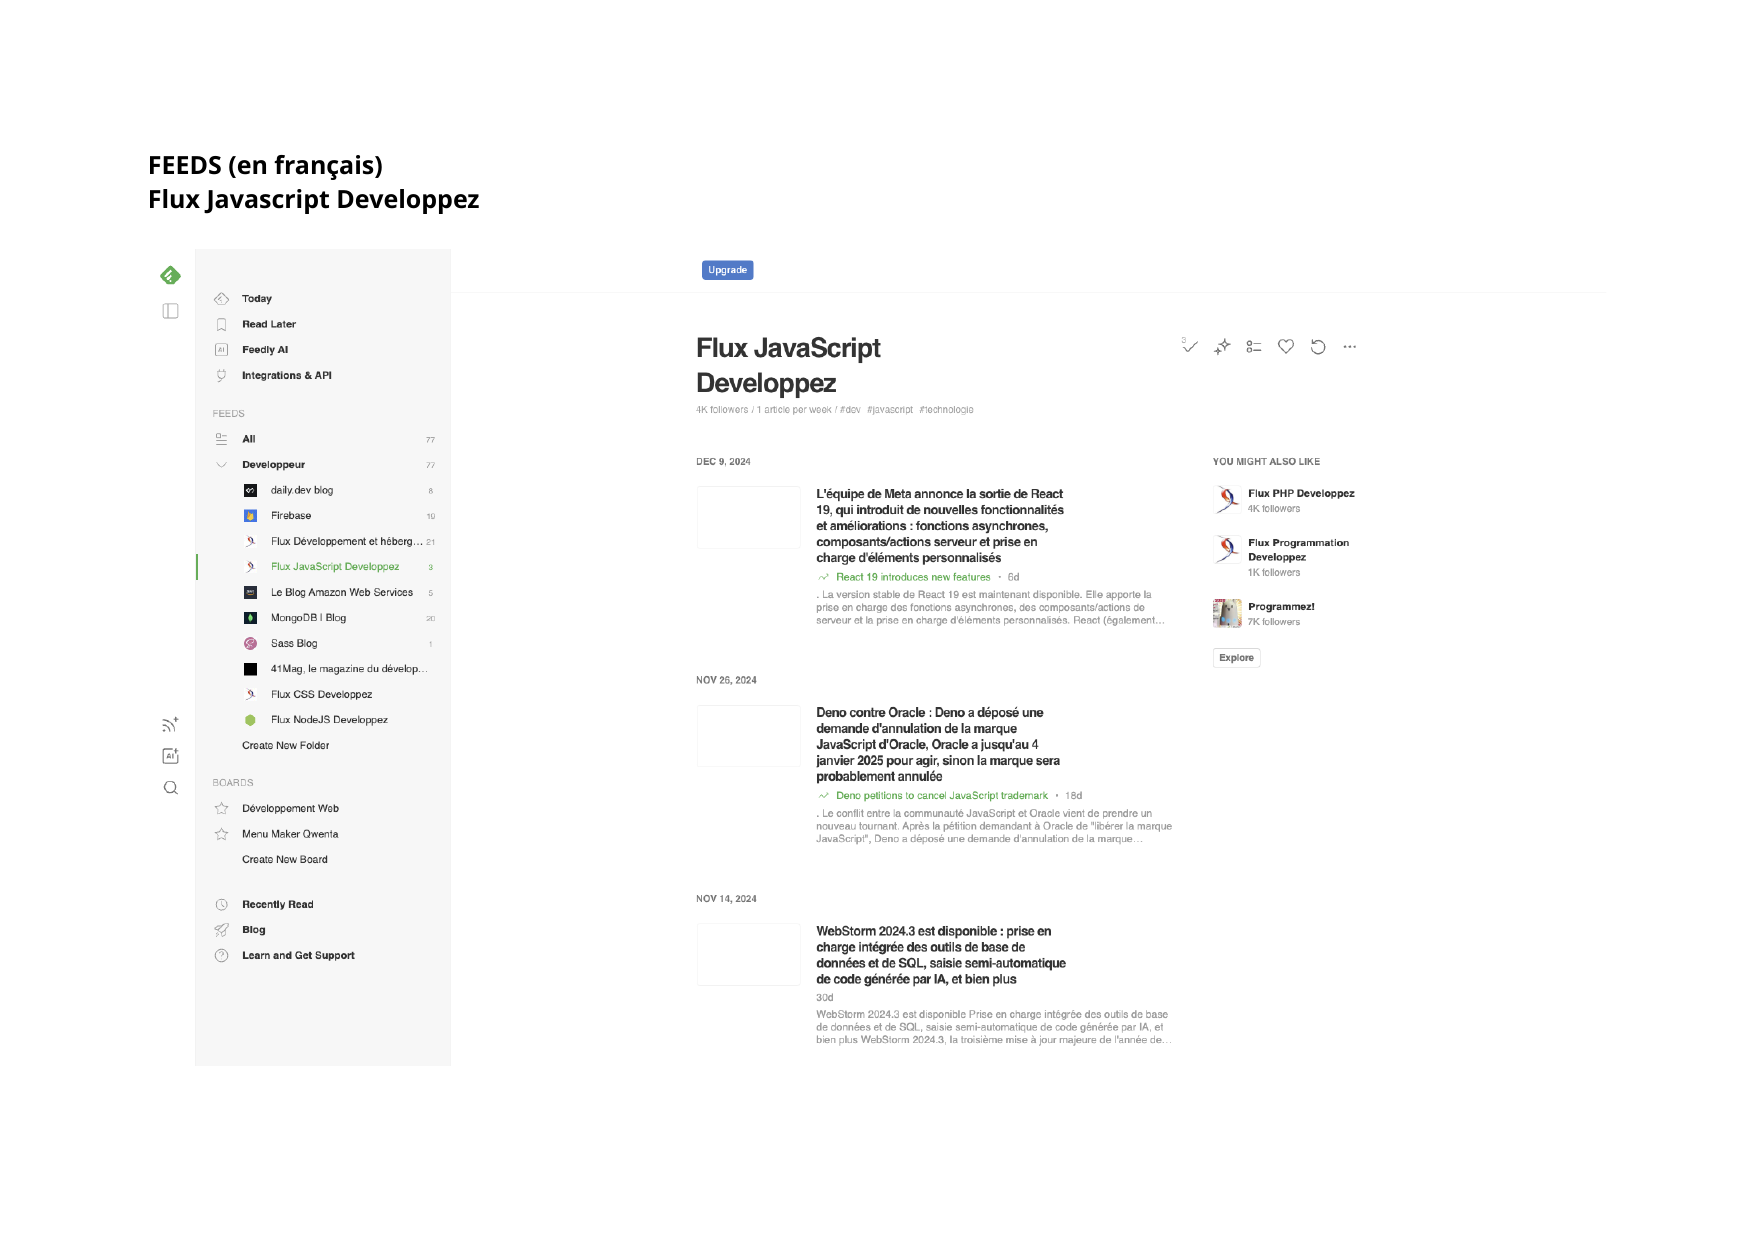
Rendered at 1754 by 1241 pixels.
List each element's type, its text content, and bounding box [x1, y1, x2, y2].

text Flux Javascript Developpez [148, 182, 1606, 216]
text FEEDS (en français) [148, 148, 1606, 182]
picture [147, 249, 1607, 1066]
